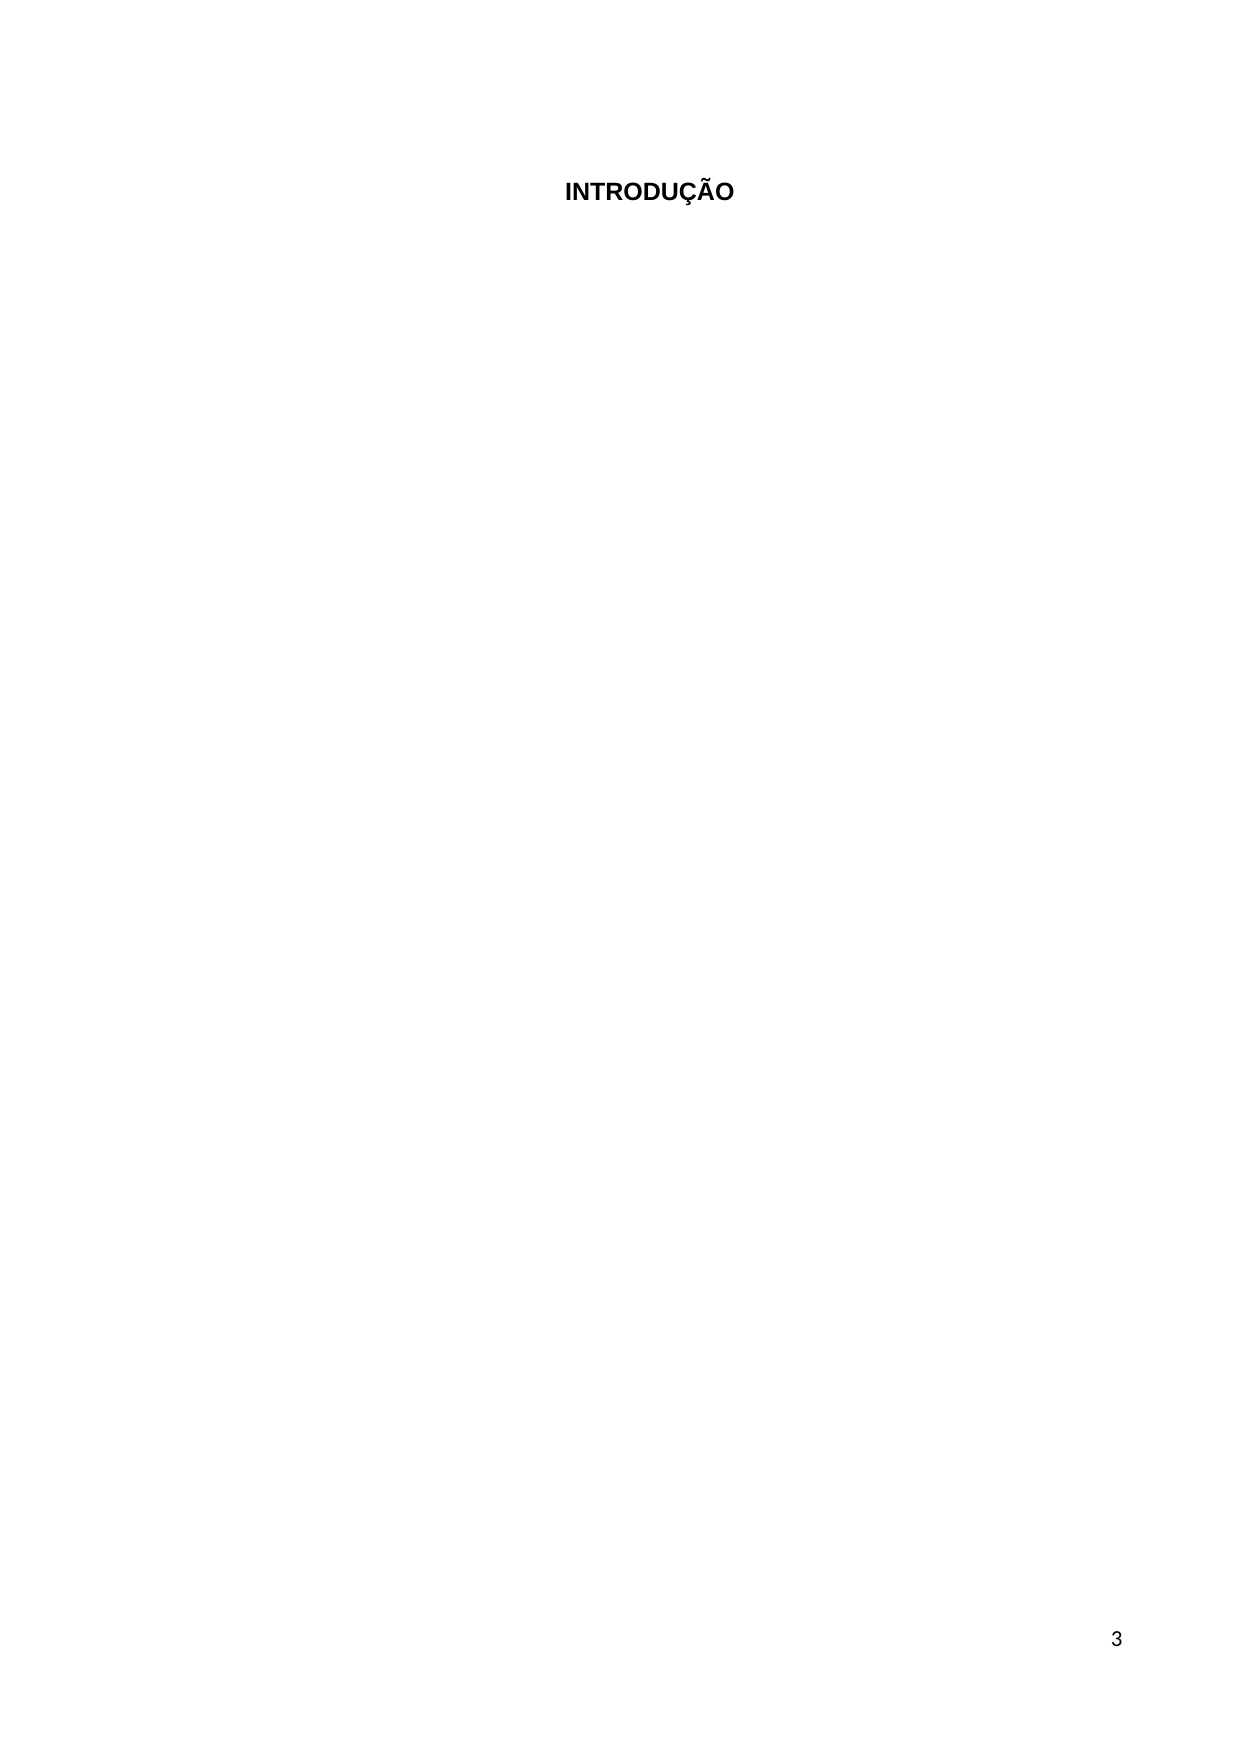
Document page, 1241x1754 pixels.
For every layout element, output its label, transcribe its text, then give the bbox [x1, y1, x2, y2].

text INTRODUÇÃO [177, 177, 1122, 206]
